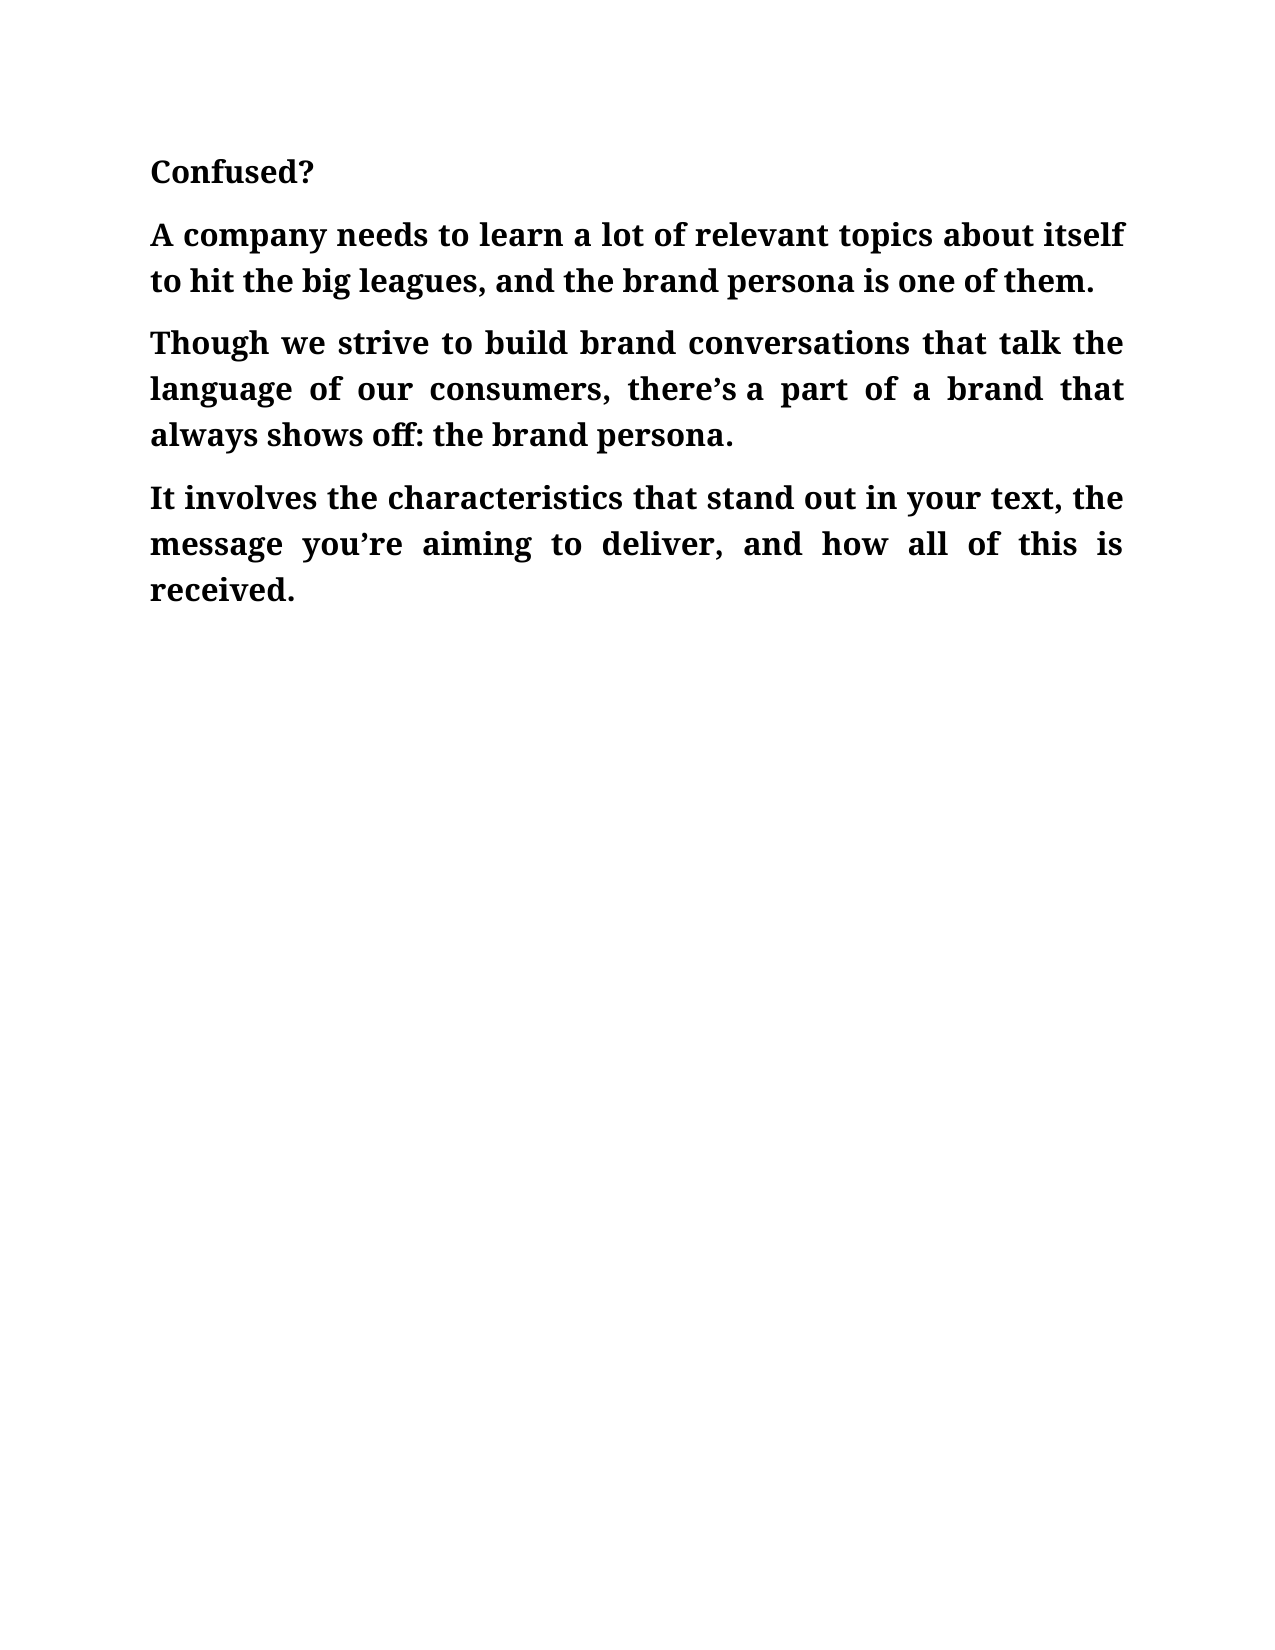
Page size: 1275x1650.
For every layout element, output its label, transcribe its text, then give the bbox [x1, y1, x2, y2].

text Confused? [150, 150, 1125, 193]
text A company needs to learn a lot of relevant topics about itself to hit the big leagues, and the brand persona is one of them. [150, 213, 1125, 301]
text Though we strive to build brand conversations that talk the language of our consumers, there’s a part of a brand that always shows off: the brand persona. [150, 321, 1125, 456]
text It involves the characteristics that stand out in your text, the message you’re aiming to deliver, and how all of this is received. [150, 476, 1125, 610]
